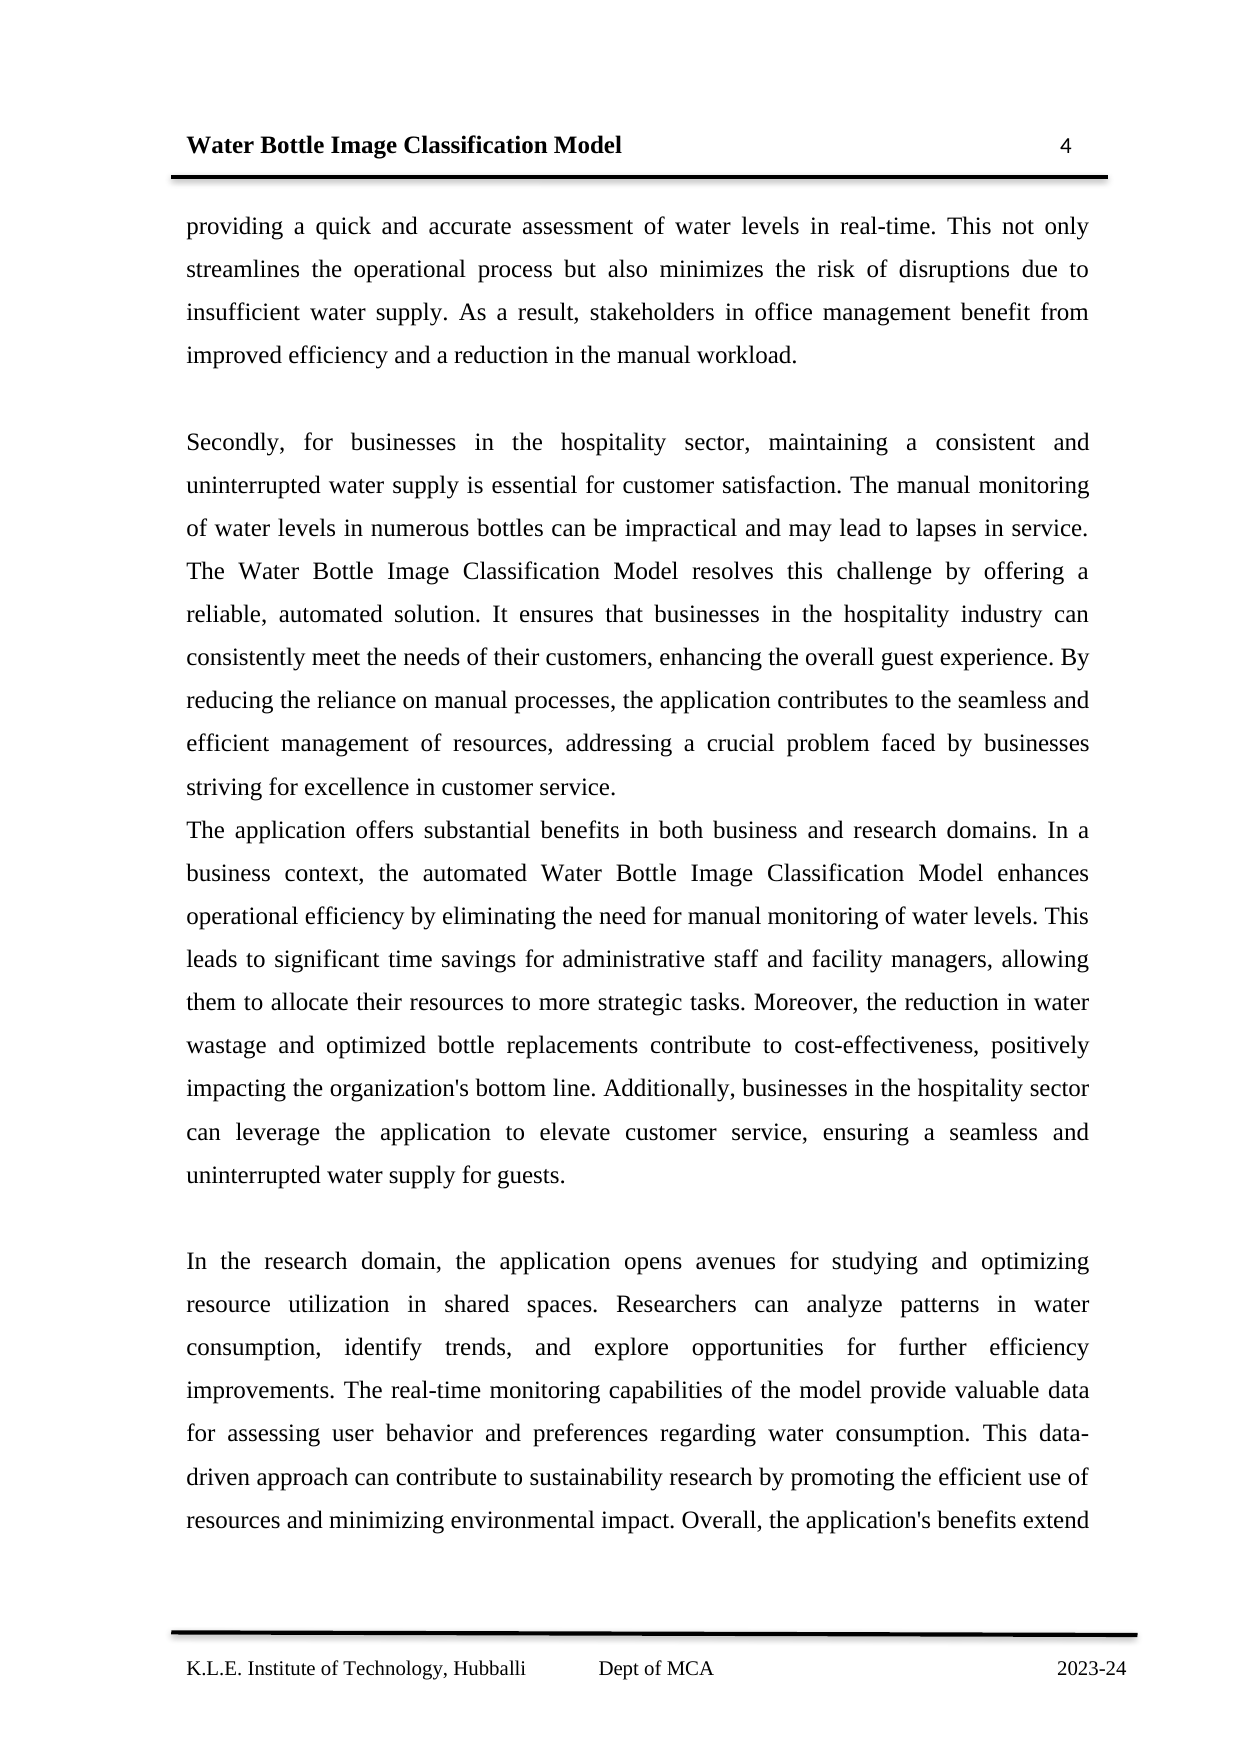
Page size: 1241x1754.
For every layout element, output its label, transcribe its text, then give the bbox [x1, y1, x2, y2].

text Secondly, for businesses in the hospitality sector, maintaining a consistent and uninterrupted water supply is essential for customer satisfaction. The manual monitoring of water levels in numerous bottles can be impractical and may lead to lapses in service. The Water Bottle Image Classification Model resolves this challenge by offering a reliable, automated solution. It ensures that businesses in the hospitality industry can consistently meet the needs of their customers, enhancing the overall guest experience. By reducing the reliance on manual processes, the application contributes to the seamless and efficient management of resources, addressing a crucial problem faced by businesses striving for excellence in customer service. [186, 427, 1090, 800]
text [186, 211, 1090, 369]
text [186, 1246, 1090, 1533]
text The application offers substantial benefits in both business and research domains. In a business context, the automated Water Bottle Image Classification Model enhances operational efficiency by eliminating the need for manual monitoring of water levels. This leads to significant time savings for administrative staff and facility managers, allowing them to allocate their resources to more strategic tasks. Moreover, the reduction in water wastage and optimized bottle replacements contribute to cost-effectiveness, positively impacting the organization's bottom line. Additionally, businesses in the hospitality sector can leverage the application to elevate customer service, ensuring a seamless and uninterrupted water supply for guests. [186, 815, 1090, 1188]
